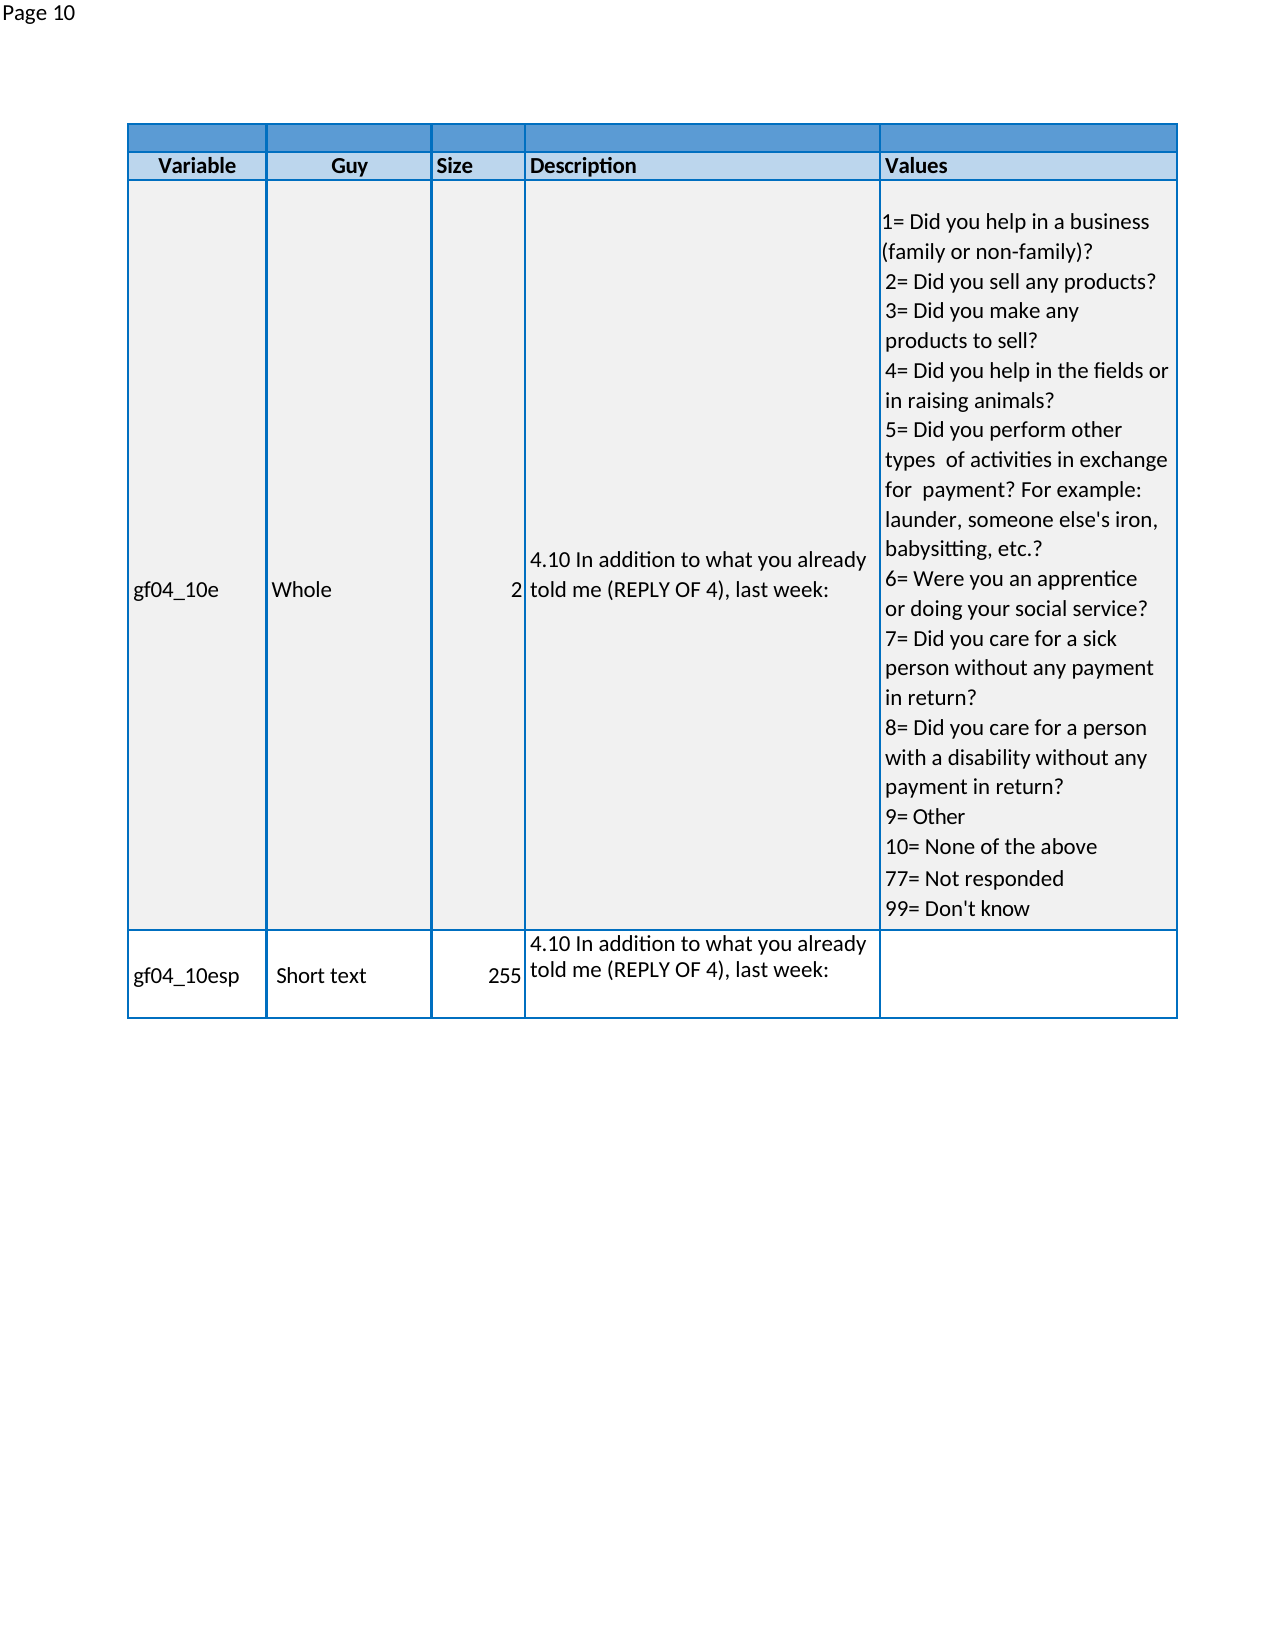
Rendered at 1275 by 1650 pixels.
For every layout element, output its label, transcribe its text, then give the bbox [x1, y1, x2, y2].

table_cell Short text [268, 931, 430, 1017]
table_cell 4.10 In addition to what you already told me (REPLY OF 4), last week: [526, 931, 879, 1017]
table_cell Guy [268, 153, 430, 179]
table_cell [881, 931, 1176, 1017]
table_cell Variable [129, 153, 265, 179]
table_cell gf04_10esp [129, 931, 265, 1017]
table_cell 4.10 In addition to what you already told me (REPLY OF 4), last week: [526, 181, 879, 929]
table_header [526, 125, 879, 151]
table_cell gf04_10e [129, 181, 265, 929]
table_cell Values [881, 153, 1176, 179]
table_header [268, 125, 430, 151]
table_cell Description [526, 153, 879, 179]
table_header [129, 125, 265, 151]
table_cell 2 [433, 181, 524, 929]
table_cell 255 [433, 931, 524, 1017]
table_cell 1= Did you help in a business (family or non-family)? 2= Did you sell any products? 3= Did you make any products to sell? 4= Did you help in the fields or in raising animals? 5= Did you perform other types of activities in exchange for payment? For example: launder, someone else's iron, babysitting, etc.? 6= Were you an apprentice or doing your social service? 7= Did you care for a sick person without any payment in return? 8= Did you care for a person with a disability without any payment in return? 9= Other 10= None of the above 77= Not responded 99= Don't know [881, 181, 1176, 929]
table_cell Size [433, 153, 524, 179]
table_header [881, 125, 1176, 151]
table_header [433, 125, 524, 151]
table_cell Whole [268, 181, 430, 929]
